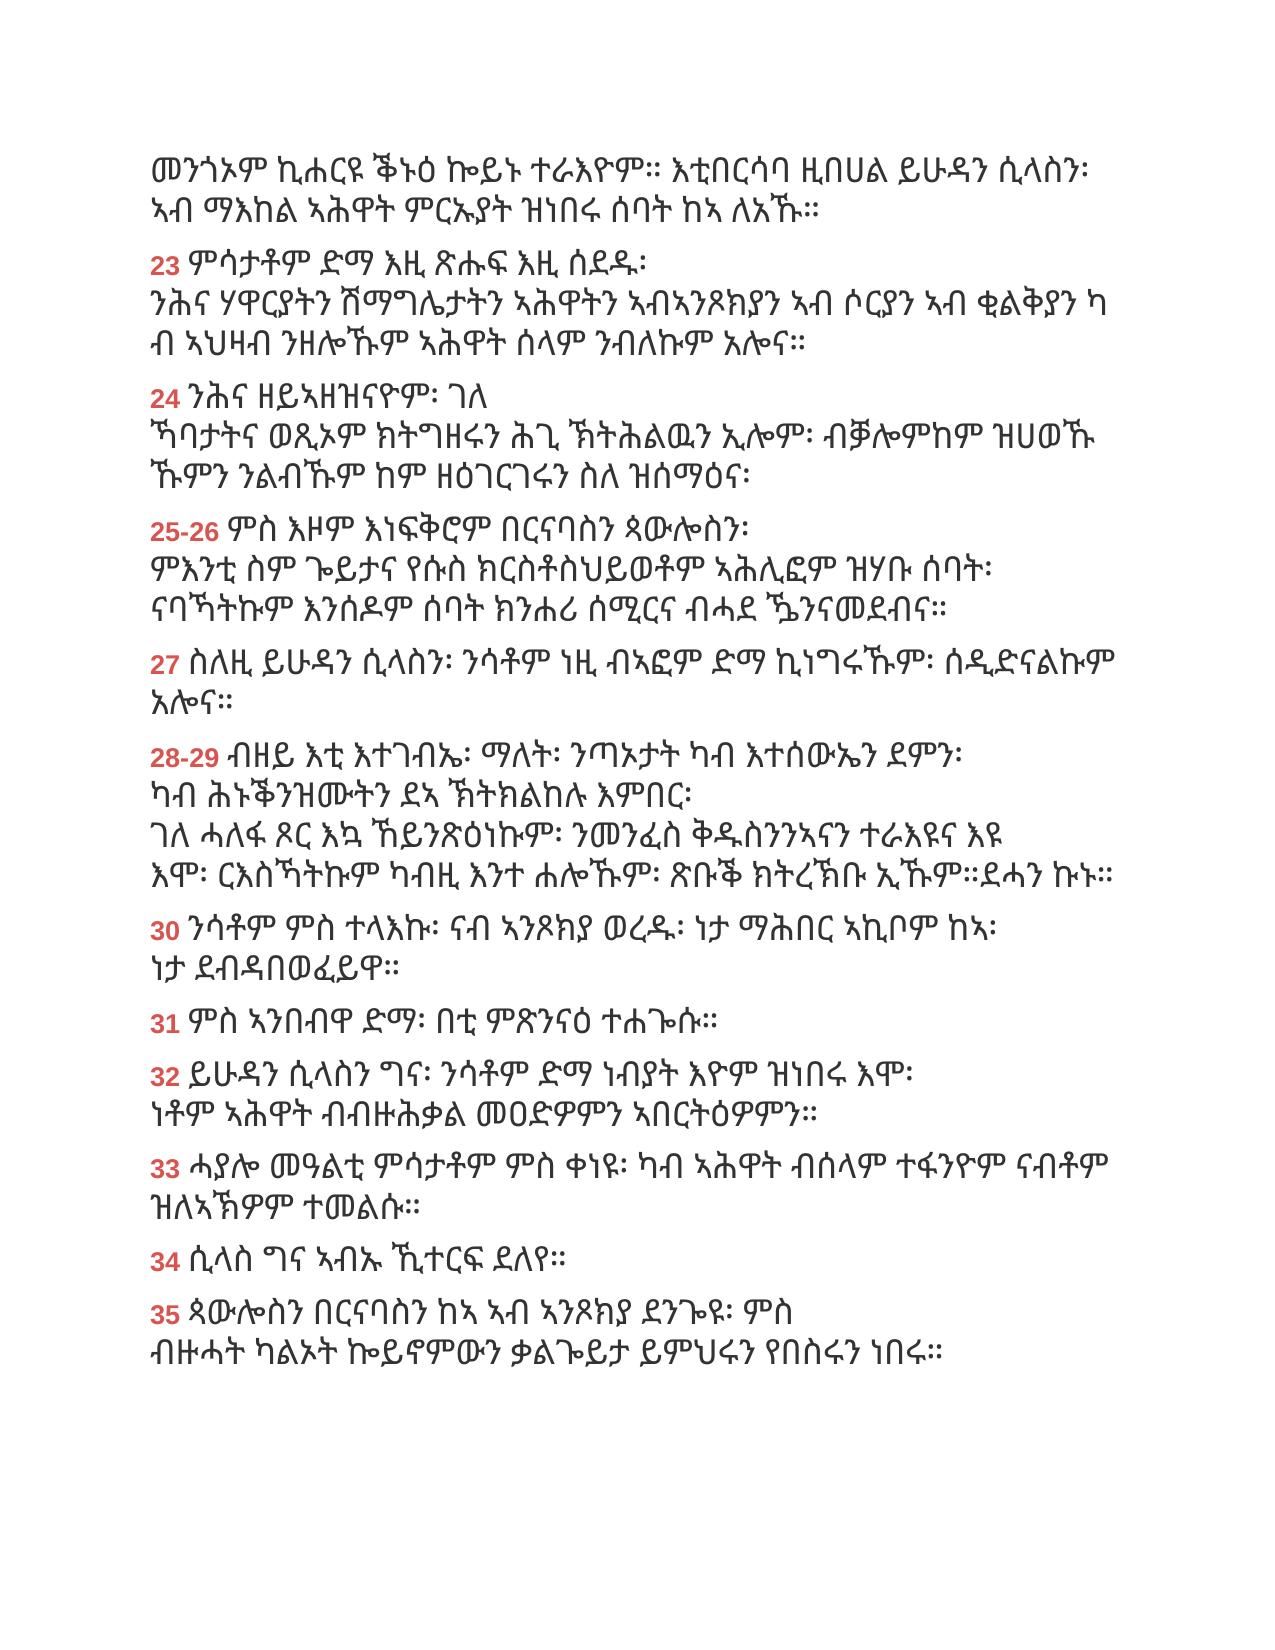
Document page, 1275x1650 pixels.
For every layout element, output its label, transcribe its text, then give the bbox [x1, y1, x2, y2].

text 30 ንሳቶም ምስ ተላእኩ፡ ናብ ኣንጾክያ ወረዱ፡ ነታ ማሕበር ኣኪቦም ከኣ፡ ነታ ደብዳበወፈይዋ። [150, 908, 1125, 989]
text 25-26 ምስ እዞም እነፍቅሮም በርናባስን ጳውሎስን፡ ምእንቲ ስም ጐይታና የሱስ ክርስቶስህይወቶም ኣሕሊፎም ዝሃቡ ሰባት፡ ናባኻትኩም እንሰዶም ሰባት ክንሐሪ ሰሚርና ብሓደ ዄንናመደብና። [150, 509, 1125, 630]
text 31 ምስ ኣንበብዋ ድማ፡ በቲ ምጽንናዕ ተሐጐሱ። [150, 1001, 1125, 1041]
text 35 ጳውሎስን በርናባስን ከኣ ኣብ ኣንጾክያ ደንጐዩ፡ ምስ ብዙሓት ካልኦት ኰይኖምውን ቃልጐይታ ይምህሩን የበስሩን ነበሩ። [150, 1292, 1125, 1373]
text 33 ሓያሎ መዓልቲ ምሳታቶም ምስ ቀነዩ፡ ካብ ኣሕዋት ብሰላም ተፋንዮም ናብቶም ዝለኣኽዎም ተመልሱ። [150, 1147, 1125, 1227]
text 28-29 ብዘይ እቲ እተገብኤ፡ ማለት፡ ንጣኦታት ካብ እተሰውኤን ደምን፡ ካብ ሕኑቕንዝሙትን ደኣ ኽትክልከሉ እምበር፡ ገለ ሓለፋ ጾር እኳ ኸይንጽዕነኩም፡ ንመንፈስ ቅዱስንንኣናን ተራእዩና እዩ እሞ፡ ርእስኻትኩም ካብዚ እንተ ሐሎኹም፡ ጽቡቕ ክትረኽቡ ኢኹም።ደሓን ኩኑ። [150, 735, 1125, 896]
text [150, 150, 1125, 230]
text 24 ንሕና ዘይኣዘዝናዮም፡ ገለ ኻባታትና ወጺኦም ክትግዘሩን ሕጊ ኽትሕልዉን ኢሎም፡ ብቓሎምከም ዝሀወኹኹምን ንልብኹም ከም ዘዕገርገሩን ስለ ዝሰማዕና፡ [150, 376, 1125, 497]
text 34 ሲላስ ግና ኣብኡ ኺተርፍ ደለየ። [150, 1240, 1125, 1280]
text 23 ምሳታቶም ድማ እዚ ጽሑፍ እዚ ሰደዱ፡ ንሕና ሃዋርያትን ሽማግሌታትን ኣሕዋትን ኣብኣንጾክያን ኣብ ሶርያን ኣብ ቂልቅያን ካብ ኣህዛብ ንዘሎኹም ኣሕዋት ሰላም ንብለኩም አሎና። [150, 243, 1125, 363]
text 27 ስለዚ ይሁዳን ሲላስን፡ ንሳቶም ነዚ ብኣፎም ድማ ኪነግሩኹም፡ ሰዲድናልኩም አሎና። [150, 642, 1125, 722]
text 32 ይሁዳን ሲላስን ግና፡ ንሳቶም ድማ ነብያት እዮም ዝነበሩ እሞ፡ ነቶም ኣሕዋት ብብዙሕቃል መዐድዎምን ኣበርትዕዎምን። [150, 1054, 1125, 1134]
